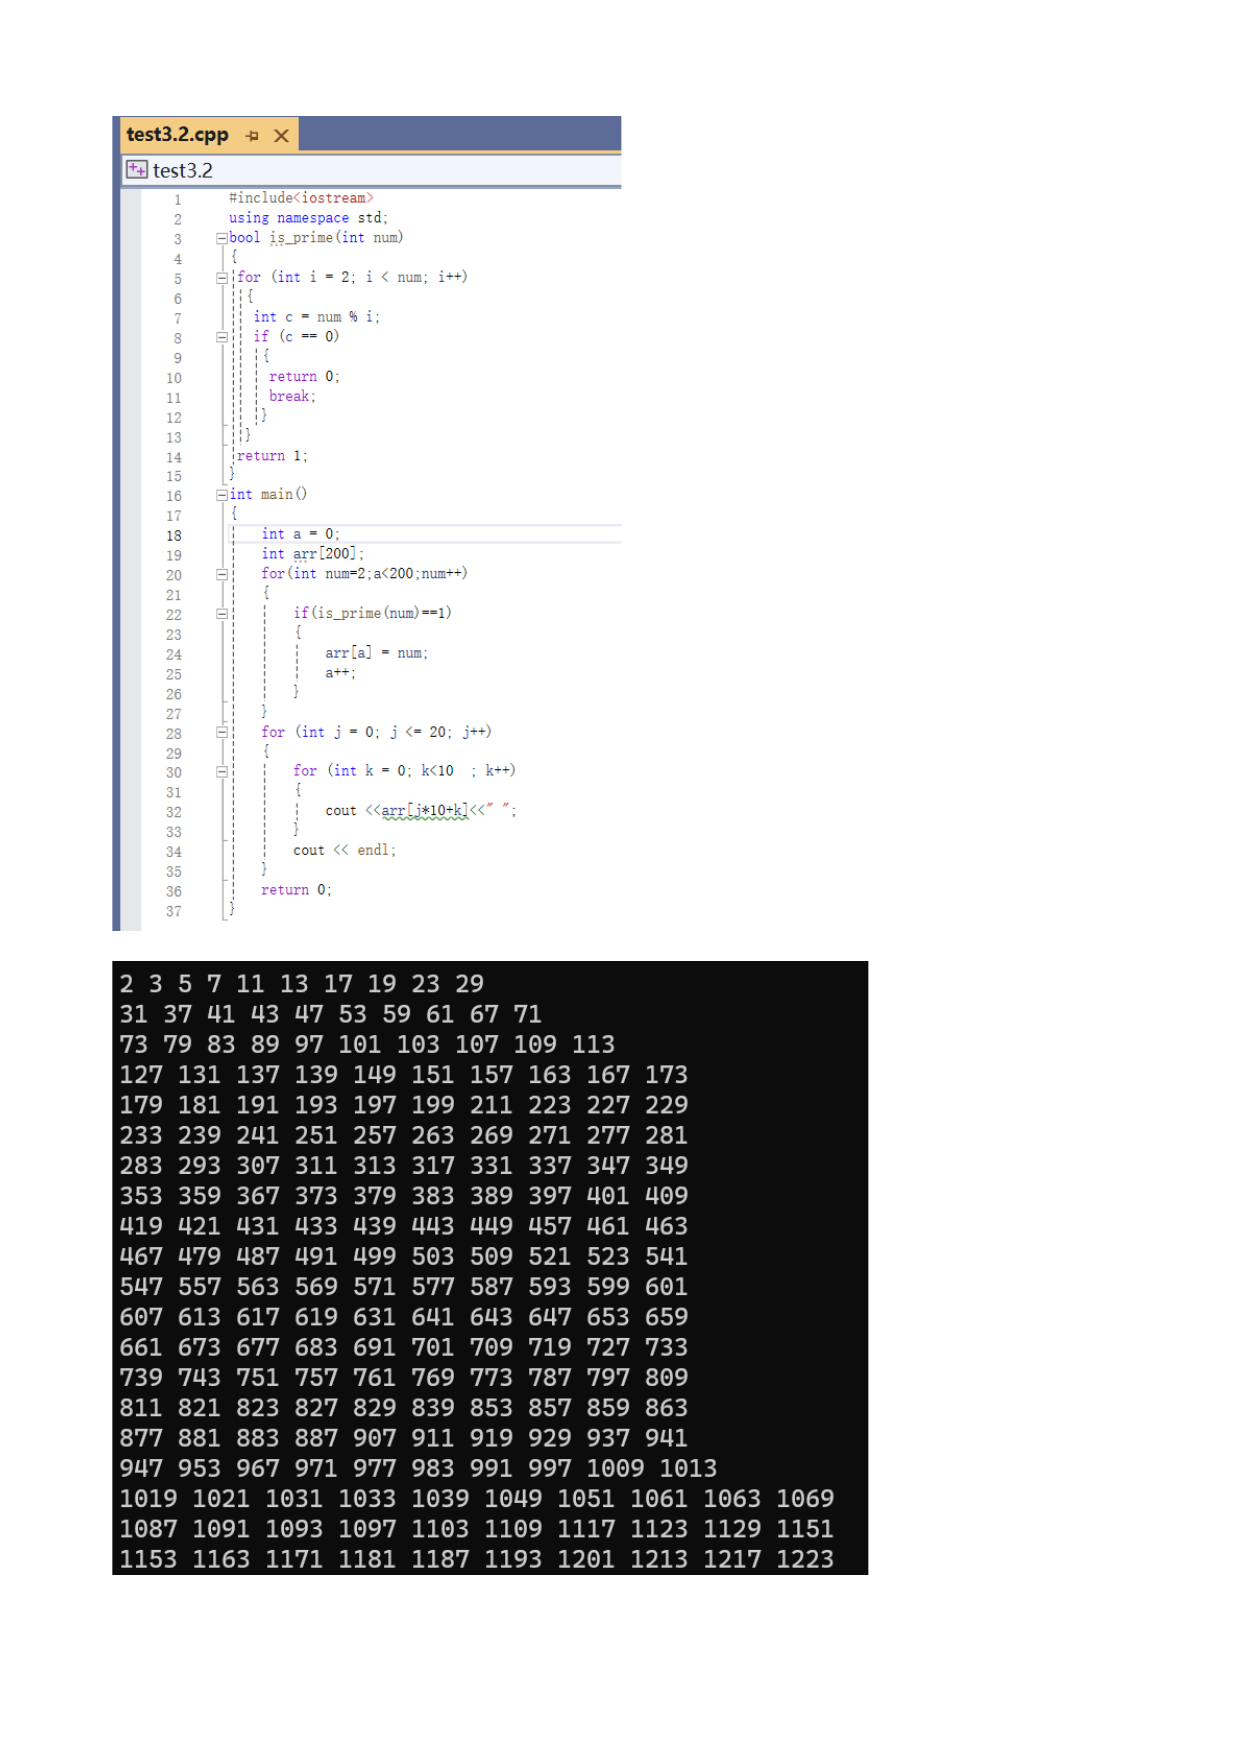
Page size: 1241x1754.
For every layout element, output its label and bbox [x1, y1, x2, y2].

picture [112, 961, 869, 1575]
picture [112, 116, 622, 931]
